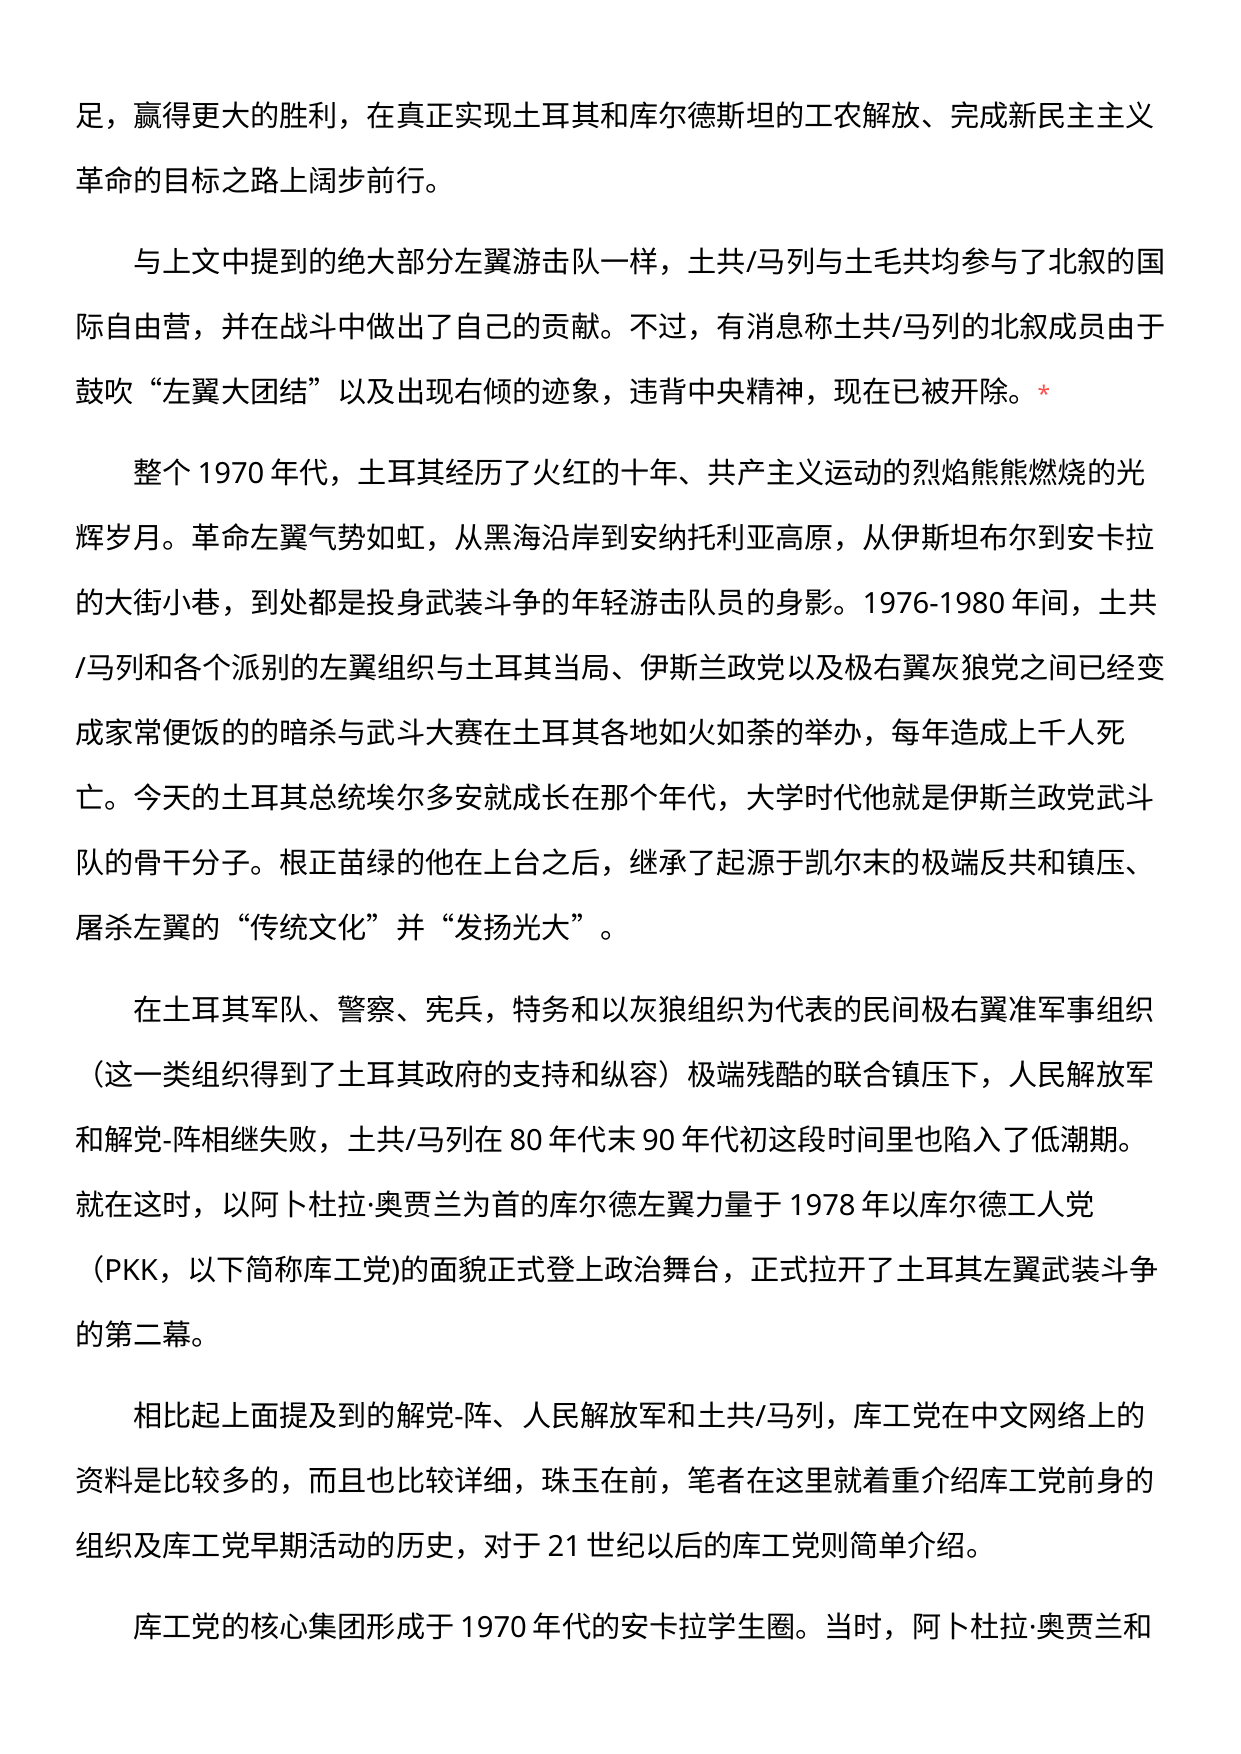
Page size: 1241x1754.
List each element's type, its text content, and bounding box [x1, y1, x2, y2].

text 相比起上面提及到的解党-阵、人民解放军和土共/马列，库工党在中文网络上的资料是比较多的，而且也比较详细，珠玉在前，笔者在这里就着重介绍库工党前身的组织及库工党早期活动的历史，对于21世纪以后的库工党则简单介绍。 [75, 1381, 1165, 1576]
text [75, 81, 1165, 211]
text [75, 1592, 1165, 1657]
text 与上文中提到的绝大部分左翼游击队一样，土共/马列与土毛共均参与了北叙的国际自由营，并在战斗中做出了自己的贡献。不过，有消息称土共/马列的北叙成员由于鼓吹“左翼大团结”以及出现右倾的迹象，违背中央精神，现在已被开除。* [75, 227, 1165, 422]
text 在土耳其军队、警察、宪兵，特务和以灰狼组织为代表的民间极右翼准军事组织（这一类组织得到了土耳其政府的支持和纵容）极端残酷的联合镇压下，人民解放军和解党-阵相继失败，土共/马列在80年代末90年代初这段时间里也陷入了低潮期。就在这时，以阿卜杜拉·奥贾兰为首的库尔德左翼力量于1978年以库尔德工人党（PKK，以下简称库工党)的面貌正式登上政治舞台，正式拉开了土耳其左翼武装斗争的第二幕。 [75, 975, 1165, 1365]
text 整个1970年代，土耳其经历了火红的十年、共产主义运动的烈焰熊熊燃烧的光辉岁月。革命左翼气势如虹，从黑海沿岸到安纳托利亚高原，从伊斯坦布尔到安卡拉的大街小巷，到处都是投身武装斗争的年轻游击队员的身影。1976-1980年间，土共/马列和各个派别的左翼组织与土耳其当局、伊斯兰政党以及极右翼灰狼党之间已经变成家常便饭的的暗杀与武斗大赛在土耳其各地如火如荼的举办，每年造成上千人死亡。今天的土耳其总统埃尔多安就成长在那个年代，大学时代他就是伊斯兰政党武斗队的骨干分子。根正苗绿的他在上台之后，继承了起源于凯尔末的极端反共和镇压、屠杀左翼的“传统文化”并“发扬光大”。 [75, 438, 1165, 958]
